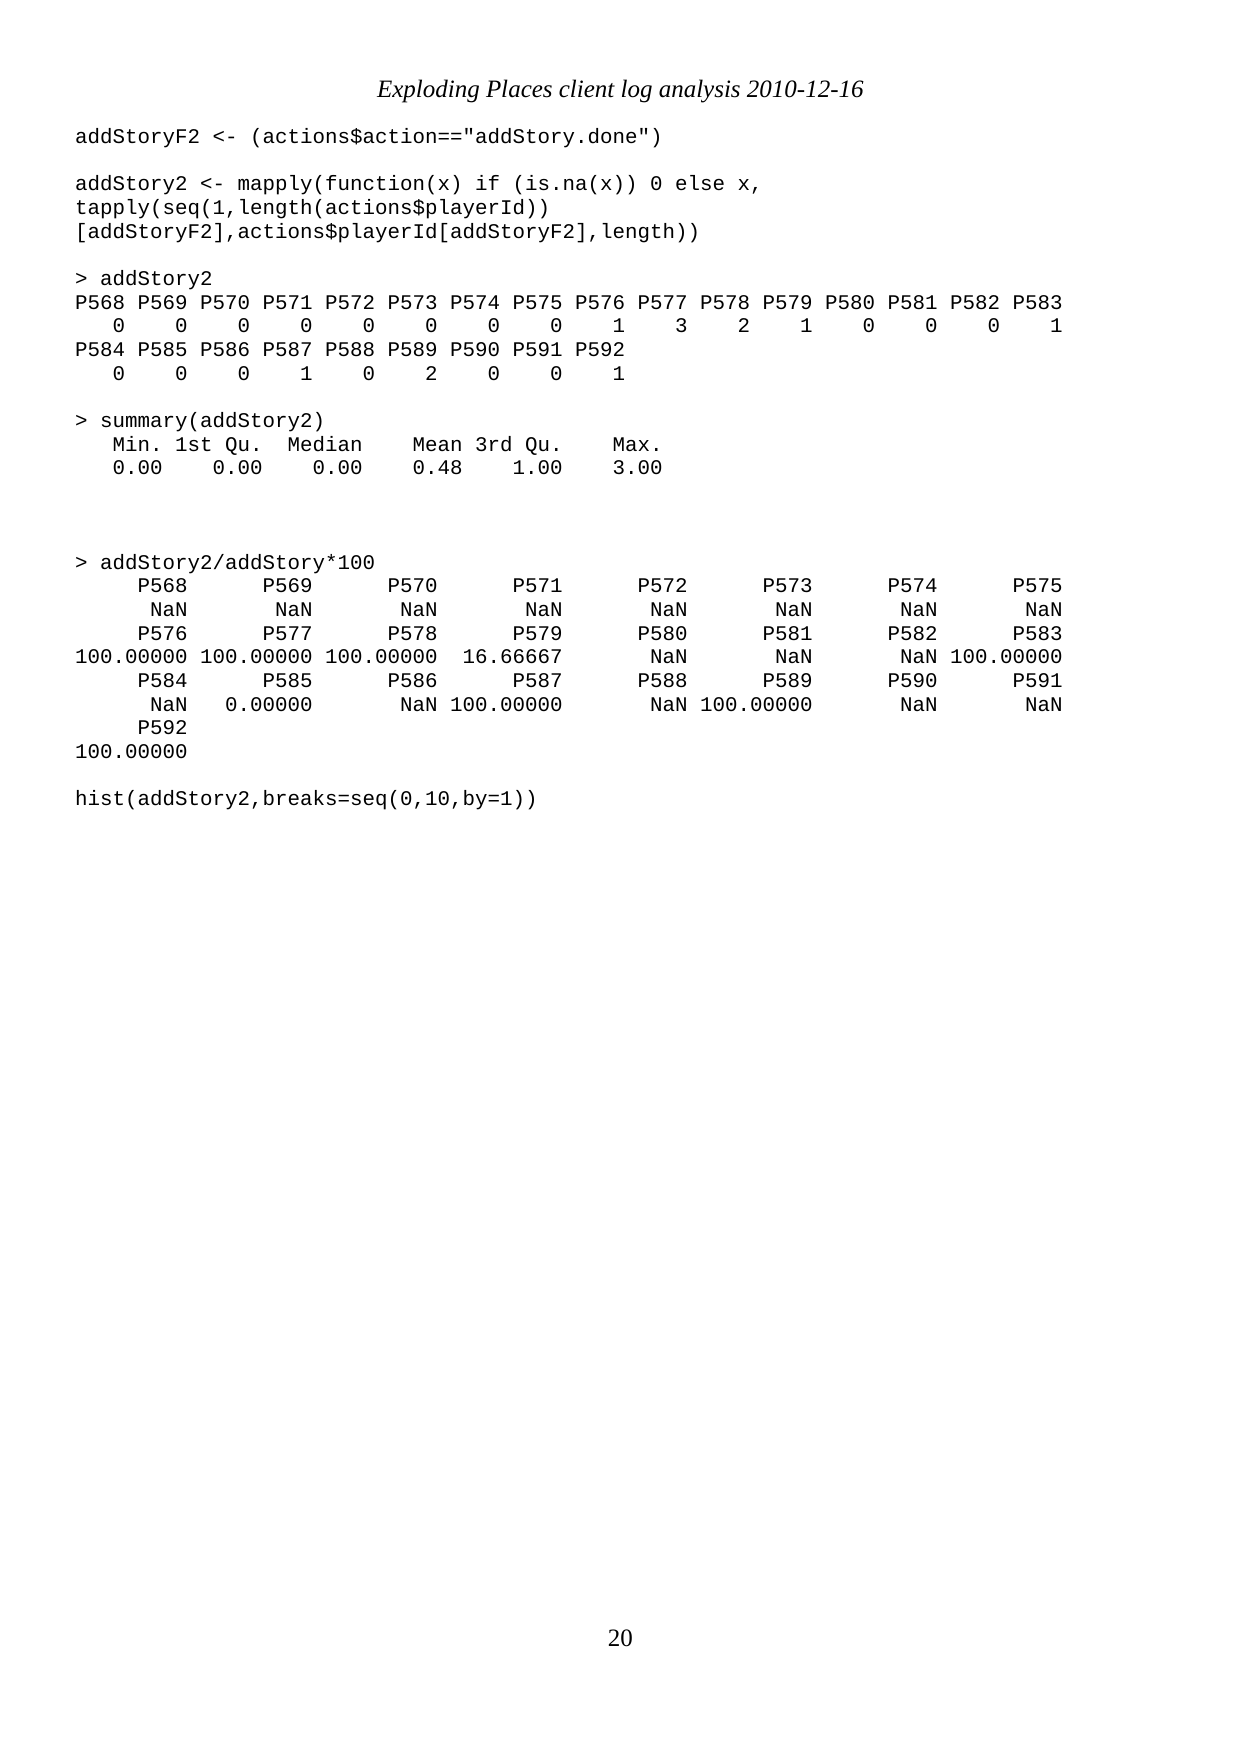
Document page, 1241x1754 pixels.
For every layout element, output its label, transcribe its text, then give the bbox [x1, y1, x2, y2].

text P568 P569 P570 P571 P572 P573 P574 P575 P576 P577 P578 P579 P580 P581 P582 P583 [75, 292, 1165, 315]
text 100.00000 [75, 741, 1165, 764]
text addStoryF2 <- (actions$action=="addStory.done") [75, 126, 1165, 150]
text P592 [75, 717, 1165, 741]
text 0 0 0 1 0 2 0 0 1 [75, 363, 1165, 386]
text NaN 0.00000 NaN 100.00000 NaN 100.00000 NaN NaN [75, 694, 1165, 717]
text hist(addStory2,breaks=seq(0,10,by=1)) [75, 788, 1165, 812]
text > addStory2 [75, 268, 1165, 292]
text addStory2 <- mapply(function(x) if (is.na(x)) 0 else x, tapply(seq(1,length(actions$playerId))[addStoryF2],actions$playerId[addStoryF2],length)) [75, 173, 1165, 244]
text P584 P585 P586 P587 P588 P589 P590 P591 [75, 670, 1165, 694]
text > summary(addStory2) [75, 410, 1165, 433]
text 0 0 0 0 0 0 0 0 1 3 2 1 0 0 0 1 [75, 315, 1165, 339]
text 0.00 0.00 0.00 0.48 1.00 3.00 [75, 457, 1165, 481]
text Min. 1st Qu. Median Mean 3rd Qu. Max. [75, 433, 1165, 457]
text P576 P577 P578 P579 P580 P581 P582 P583 [75, 623, 1165, 646]
text > addStory2/addStory*100 [75, 552, 1165, 575]
text P568 P569 P570 P571 P572 P573 P574 P575 [75, 575, 1165, 599]
text 100.00000 100.00000 100.00000 16.66667 NaN NaN NaN 100.00000 [75, 646, 1165, 670]
text P584 P585 P586 P587 P588 P589 P590 P591 P592 [75, 339, 1165, 363]
text NaN NaN NaN NaN NaN NaN NaN NaN [75, 599, 1165, 623]
